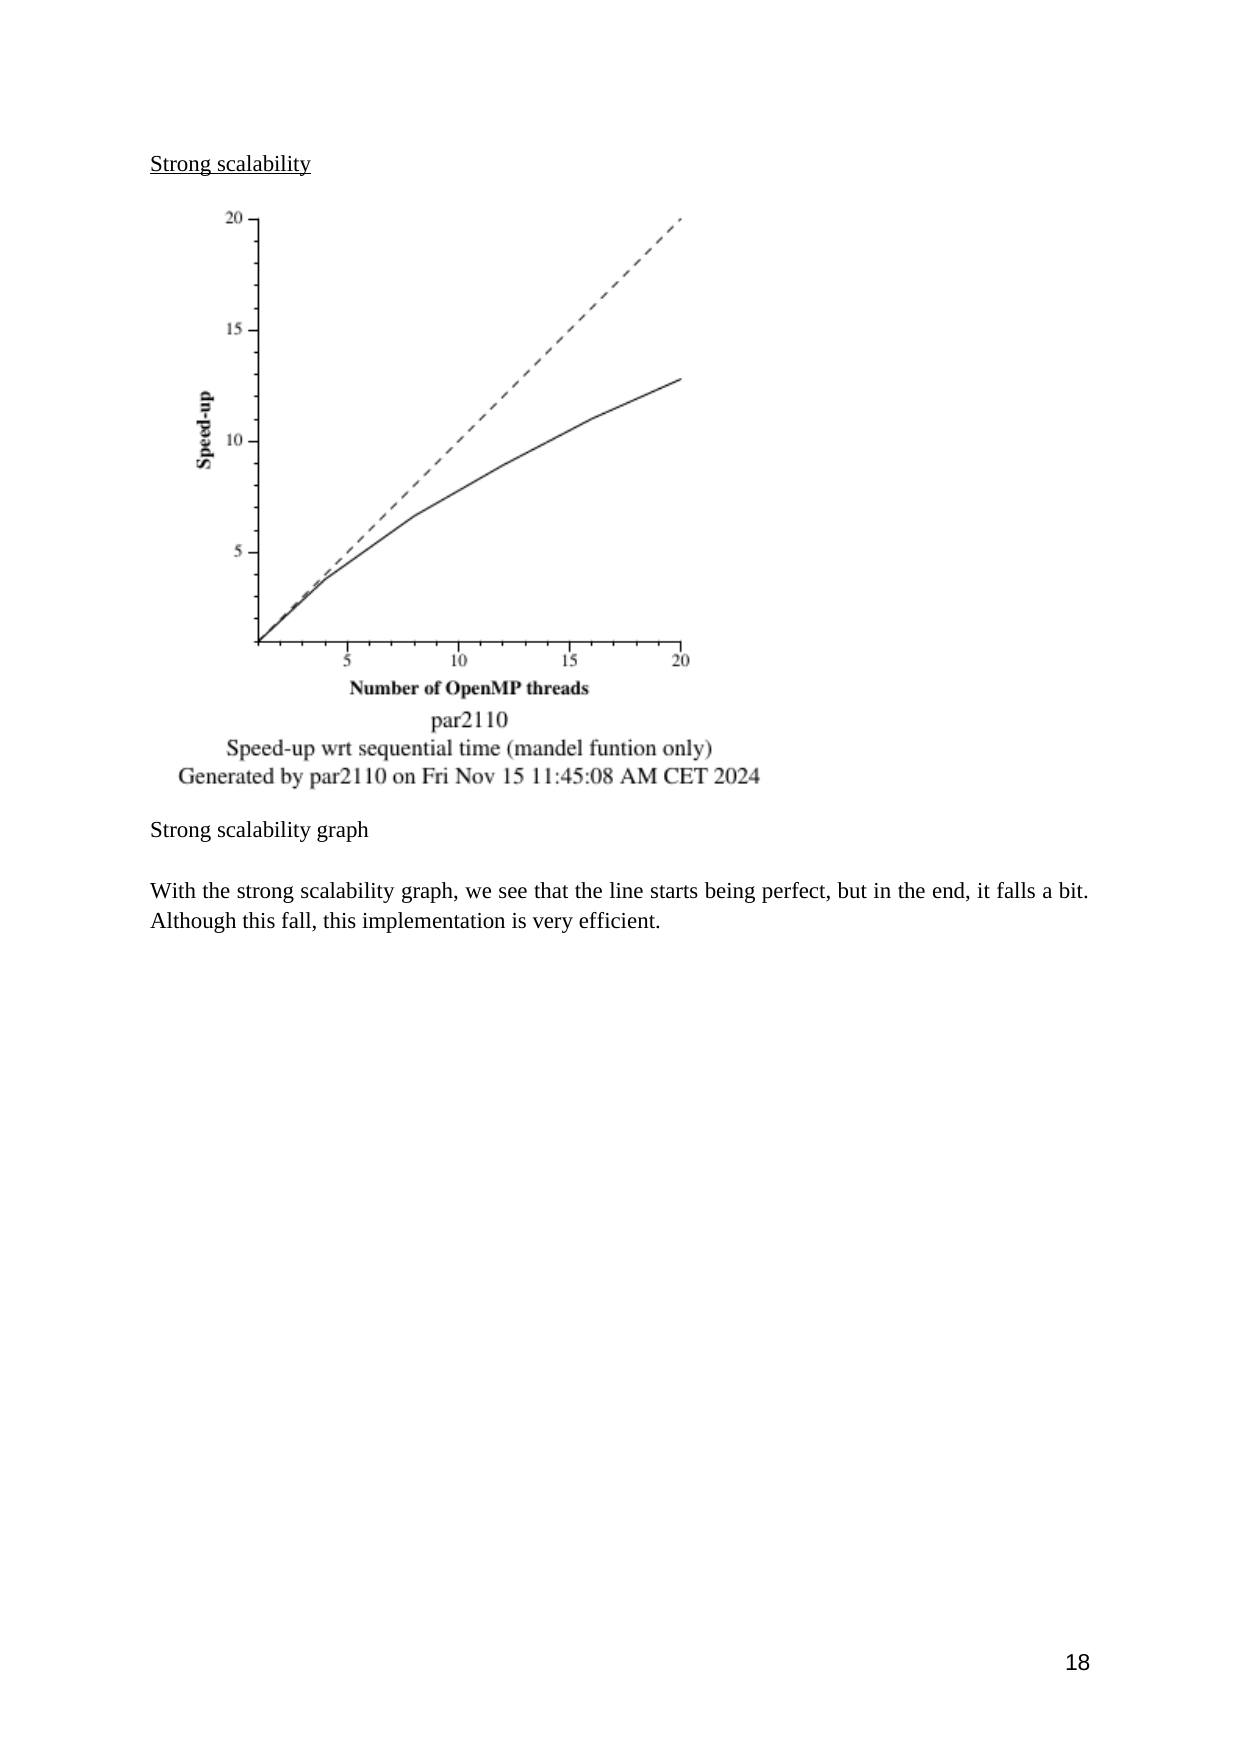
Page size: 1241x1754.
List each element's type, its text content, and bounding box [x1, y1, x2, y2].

text Strong scalability graph [150, 816, 1090, 843]
picture [150, 180, 785, 813]
text With the strong scalability graph, we see that the line starts being perfect, but in the end, it falls a bit. Although this fall, this implementation is very efficient. [150, 877, 1090, 933]
subtitle Strong scalability [150, 150, 1090, 176]
